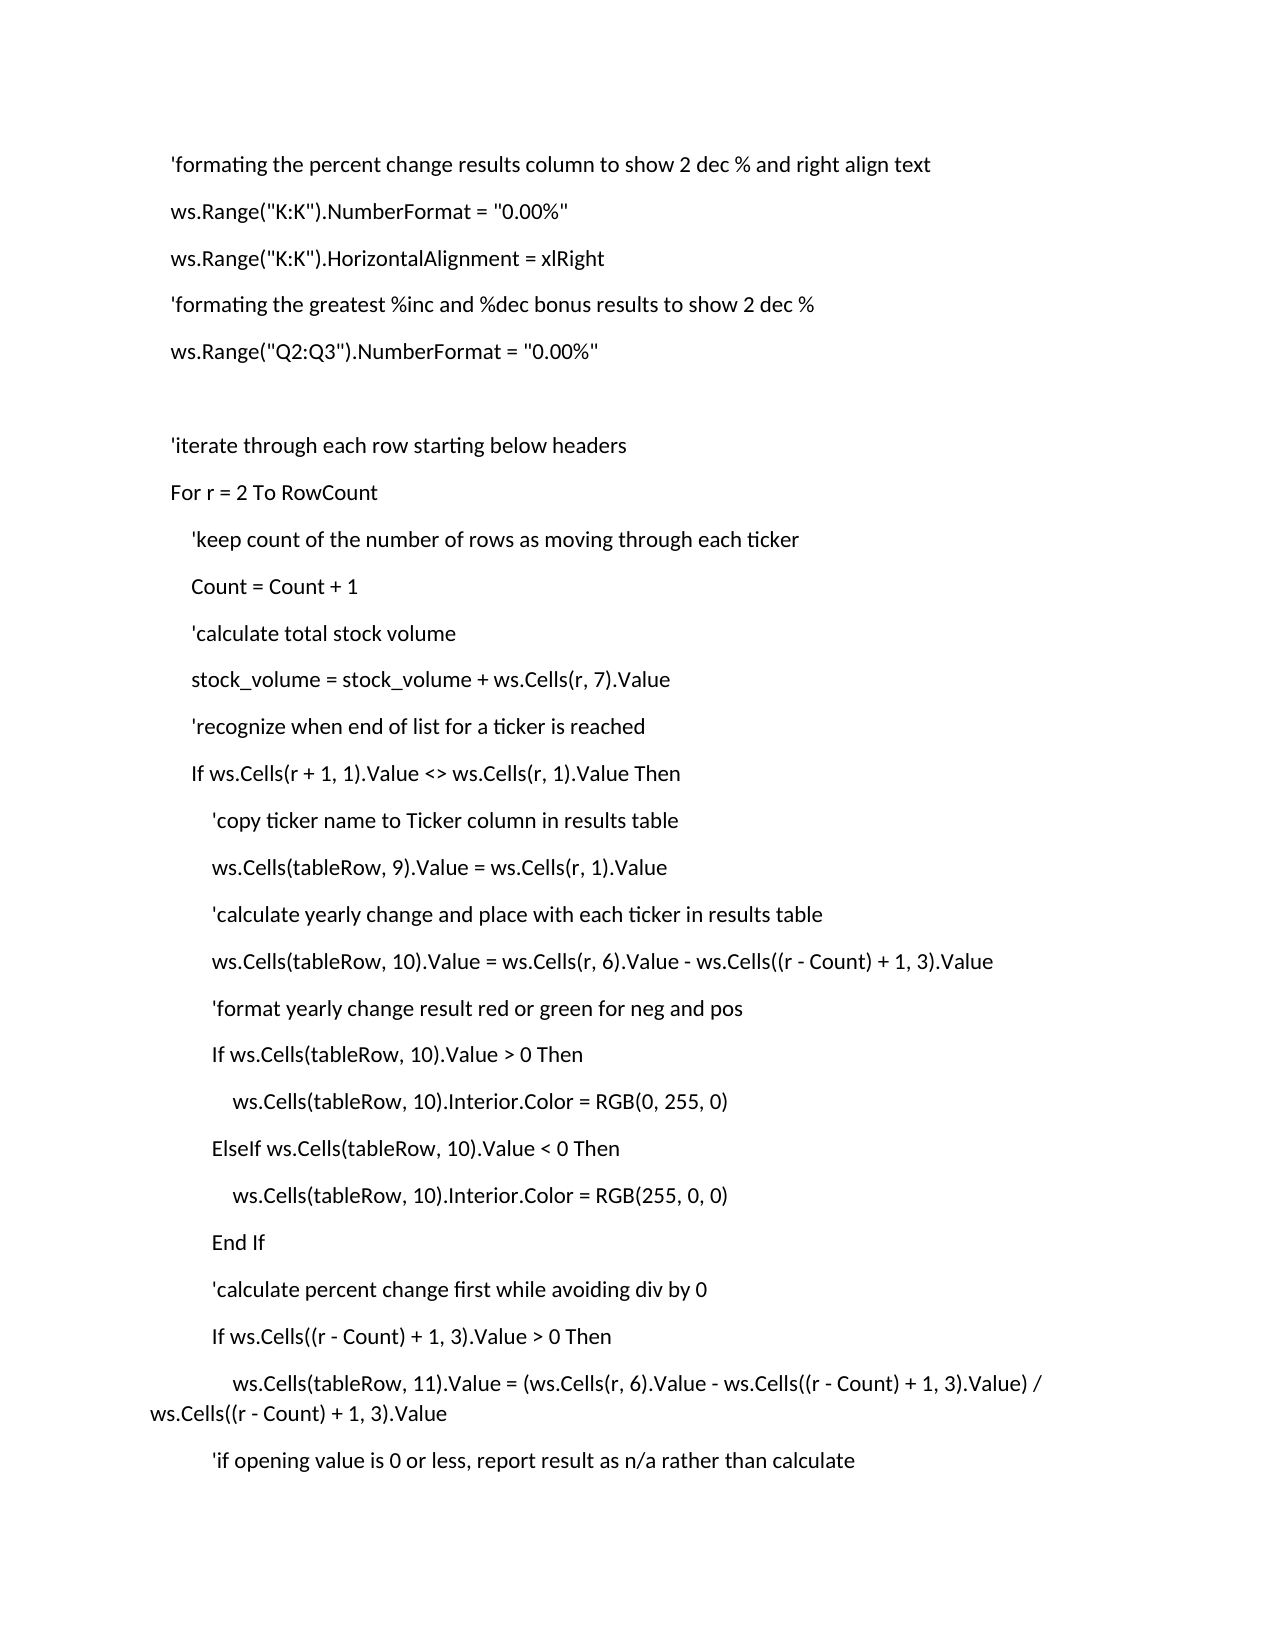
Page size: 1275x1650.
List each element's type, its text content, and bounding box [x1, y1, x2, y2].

text For r = 2 To RowCount [150, 478, 1125, 506]
text 'calculate percent change first while avoiding div by 0 [150, 1275, 1125, 1303]
text ws.Range("K:K").NumberFormat = "0.00%" [150, 197, 1125, 225]
text End If [150, 1228, 1125, 1256]
text 'recognize when end of list for a ticker is reached [150, 712, 1125, 741]
text If ws.Cells(r + 1, 1).Value <> ws.Cells(r, 1).Value Then [150, 759, 1125, 787]
text If ws.Cells(tableRow, 10).Value > 0 Then [150, 1041, 1125, 1069]
text 'calculate total stock volume [150, 619, 1125, 647]
text 'copy ticker name to Ticker column in results table [150, 806, 1125, 834]
text stock_volume = stock_volume + ws.Cells(r, 7).Value [150, 666, 1125, 694]
text ws.Cells(tableRow, 11).Value = (ws.Cells(r, 6).Value - ws.Cells((r - Count) + 1, 3).Value) / ws.Cells((r - Count) + 1, 3).Value [150, 1369, 1125, 1427]
text ws.Cells(tableRow, 10).Interior.Color = RGB(0, 255, 0) [150, 1087, 1125, 1116]
text ElseIf ws.Cells(tableRow, 10).Value < 0 Then [150, 1134, 1125, 1162]
text 'if opening value is 0 or less, report result as n/a rather than calculate [150, 1446, 1125, 1474]
text If ws.Cells((r - Count) + 1, 3).Value > 0 Then [150, 1322, 1125, 1350]
text ws.Cells(tableRow, 9).Value = ws.Cells(r, 1).Value [150, 853, 1125, 881]
text 'iterate through each row starting below headers [150, 431, 1125, 459]
text 'formating the greatest %inc and %dec bonus results to show 2 dec % [150, 291, 1125, 319]
text 'calculate yearly change and place with each ticker in results table [150, 900, 1125, 928]
text 'formating the percent change results column to show 2 dec % and right align text [150, 150, 1125, 178]
text ws.Range("Q2:Q3").NumberFormat = "0.00%" [150, 337, 1125, 366]
text ws.Cells(tableRow, 10).Value = ws.Cells(r, 6).Value - ws.Cells((r - Count) + 1, 3).Value [150, 947, 1125, 975]
text 'keep count of the number of rows as moving through each ticker [150, 525, 1125, 553]
text 'format yearly change result red or green for neg and pos [150, 994, 1125, 1022]
text ws.Cells(tableRow, 10).Interior.Color = RGB(255, 0, 0) [150, 1181, 1125, 1209]
text Count = Count + 1 [150, 572, 1125, 600]
text ws.Range("K:K").HorizontalAlignment = xlRight [150, 244, 1125, 272]
